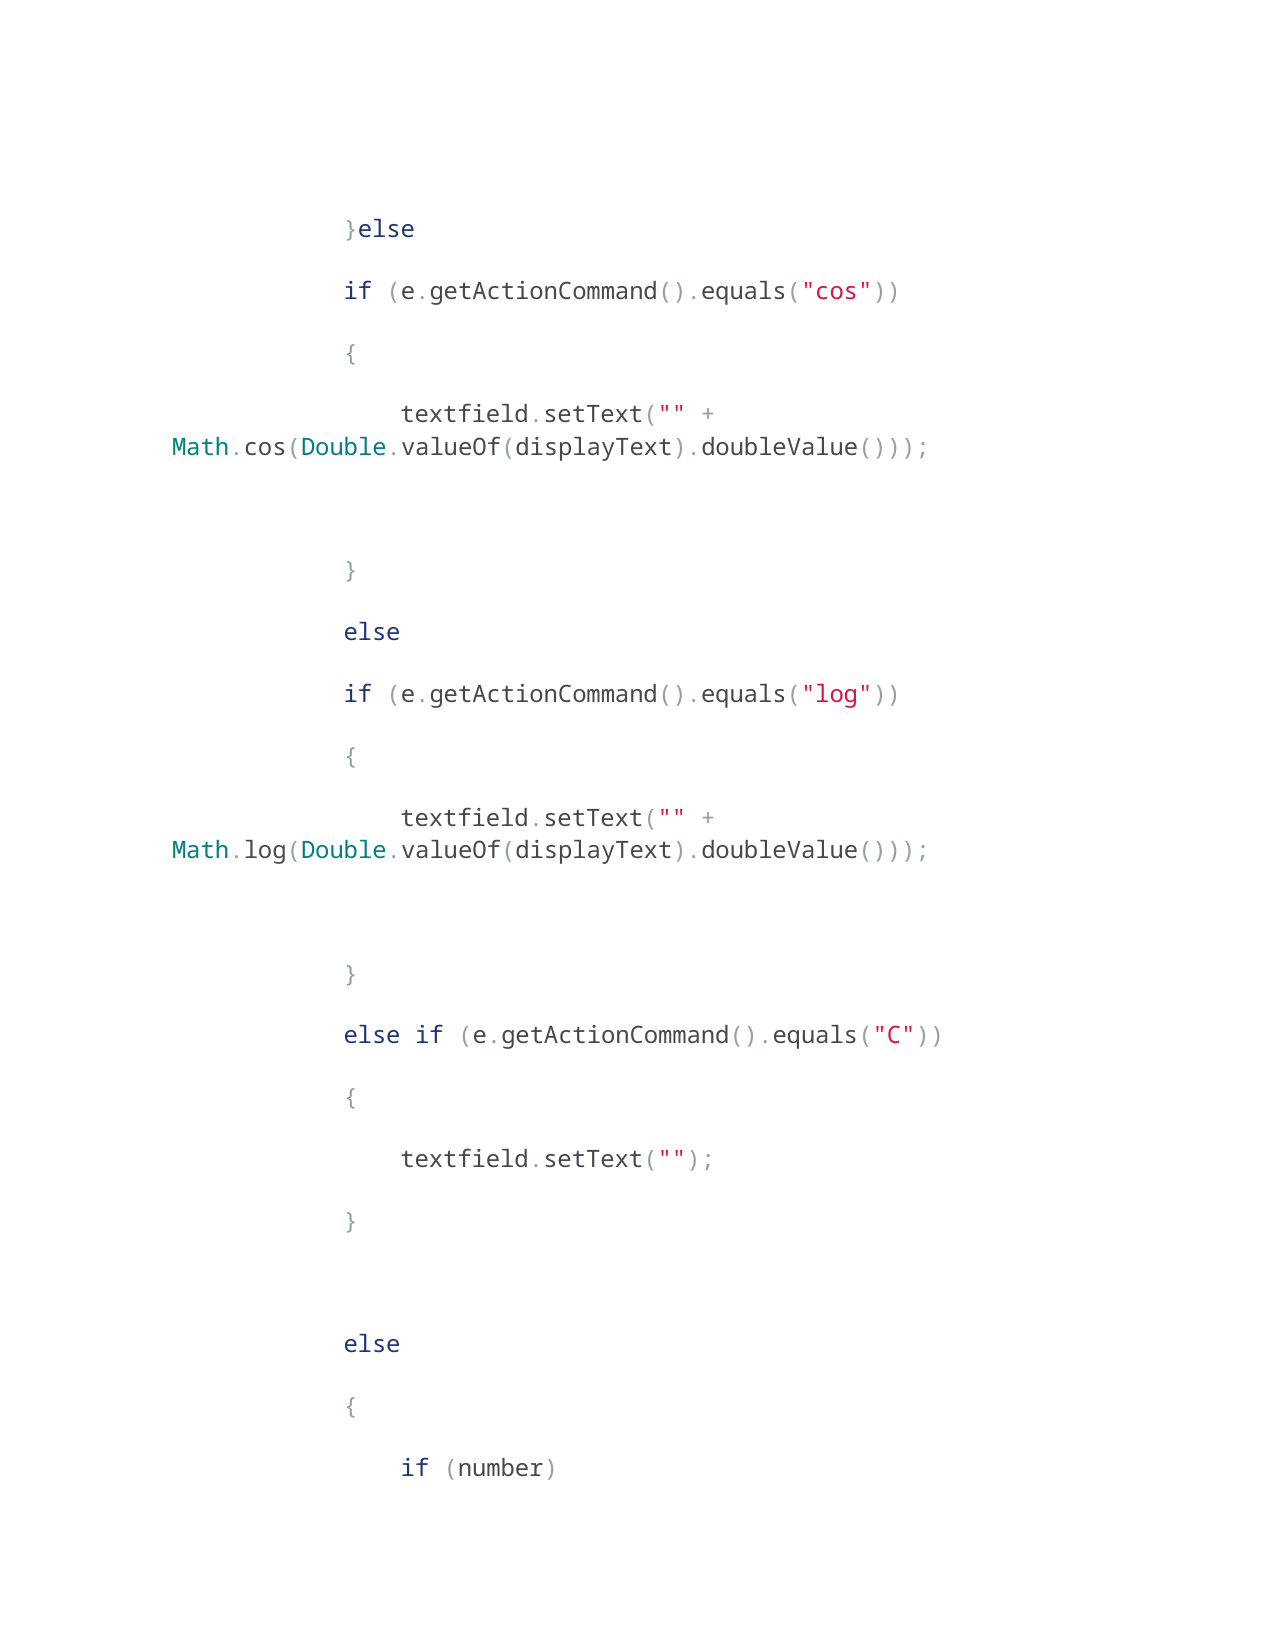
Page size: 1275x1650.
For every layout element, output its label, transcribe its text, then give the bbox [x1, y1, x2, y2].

text if (e.getActionCommand().equals("log")) [172, 677, 1125, 709]
text { [172, 738, 1125, 771]
text else [172, 615, 1125, 648]
text } [172, 553, 1125, 586]
text } [172, 1203, 1125, 1236]
text { [172, 1389, 1125, 1421]
text textfield.setText("" + Math.cos(Double.valueOf(displayText).doubleValue())); [172, 397, 1125, 462]
text textfield.setText(""); [172, 1142, 1125, 1174]
text if (e.getActionCommand().equals("cos")) [172, 273, 1125, 306]
text else [172, 1327, 1125, 1360]
text { [172, 335, 1125, 368]
text { [172, 1080, 1125, 1113]
text if (number) [172, 1451, 1125, 1483]
text } [172, 956, 1125, 989]
text textfield.setText("" + Math.log(Double.valueOf(displayText).doubleValue())); [172, 800, 1125, 866]
text }else [172, 212, 1125, 244]
text else if (e.getActionCommand().equals("C")) [172, 1018, 1125, 1051]
